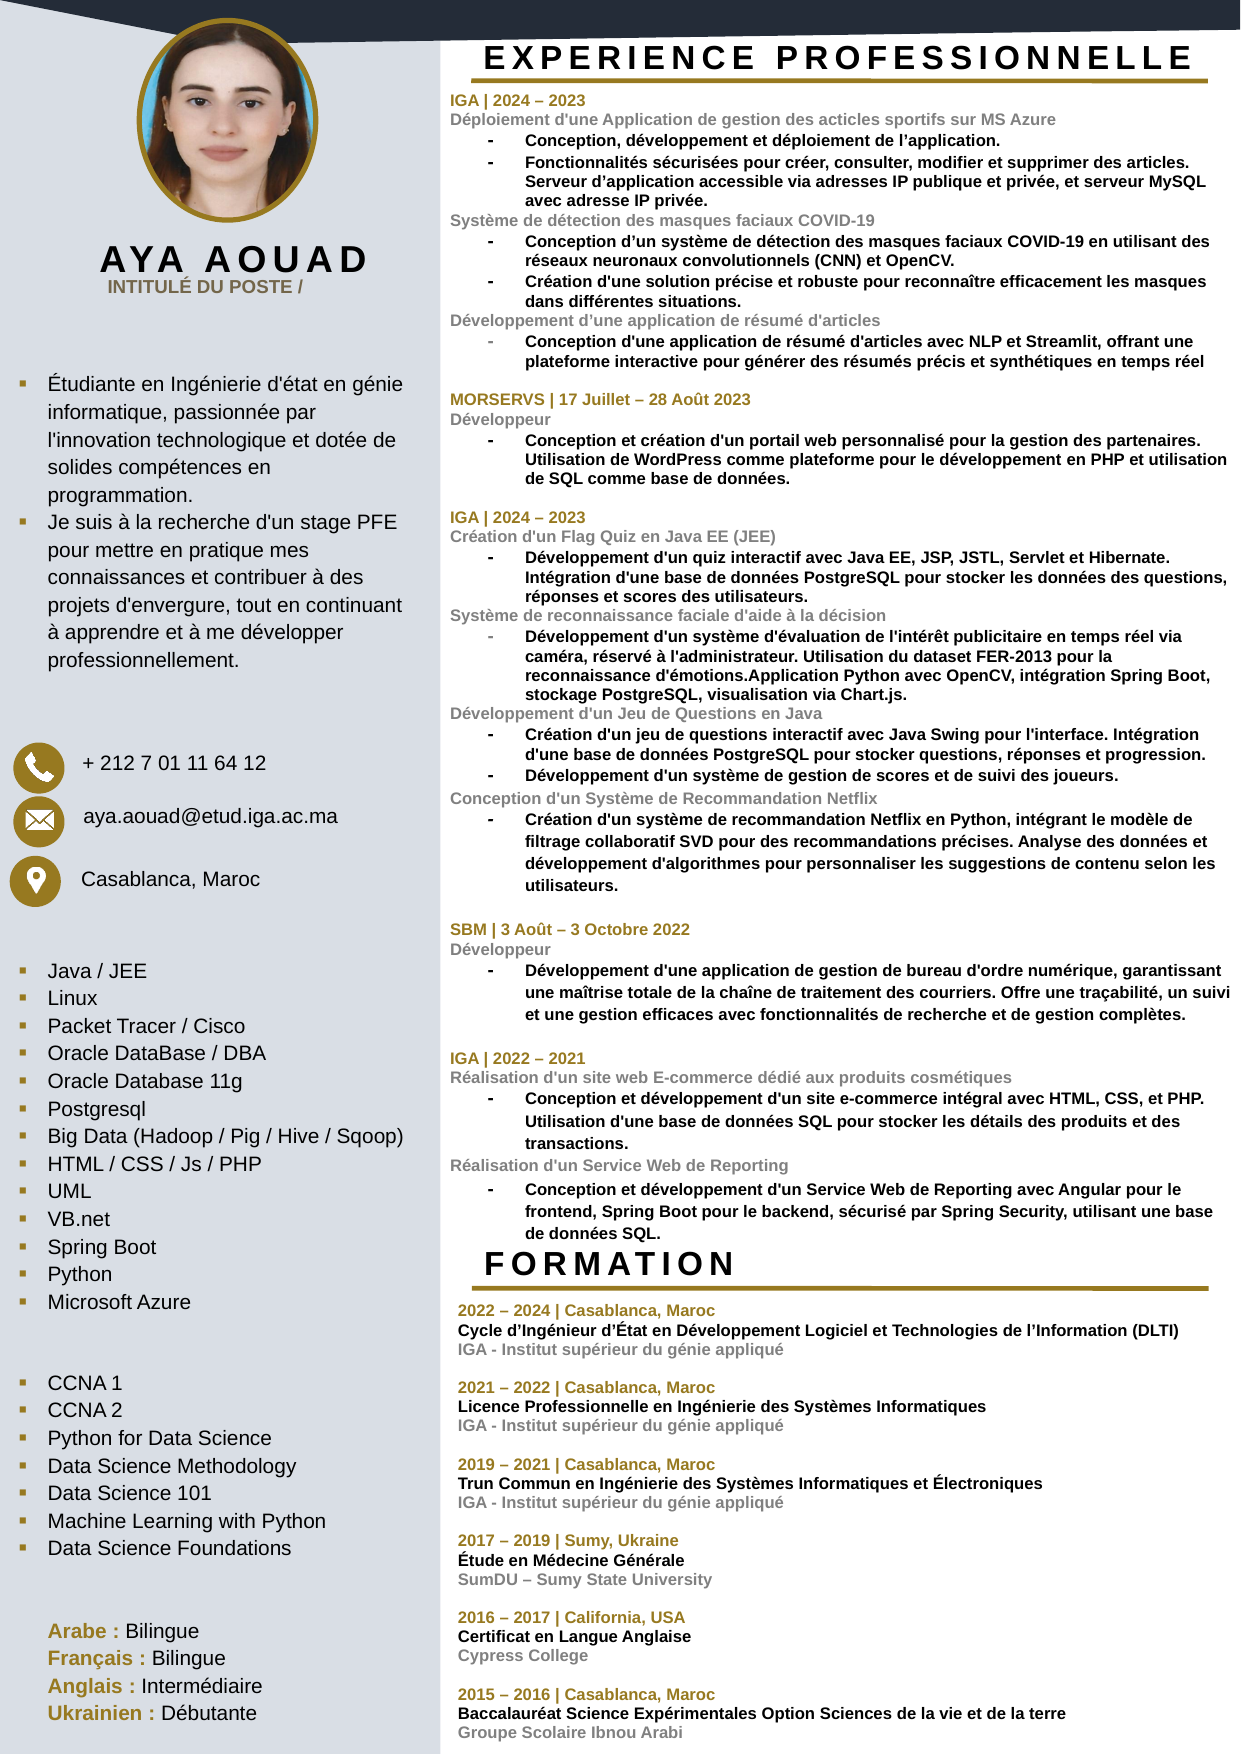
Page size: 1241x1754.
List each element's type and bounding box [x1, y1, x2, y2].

picture [22, 867, 50, 894]
picture [25, 805, 54, 834]
picture [142, 24, 313, 217]
picture [25, 752, 54, 782]
